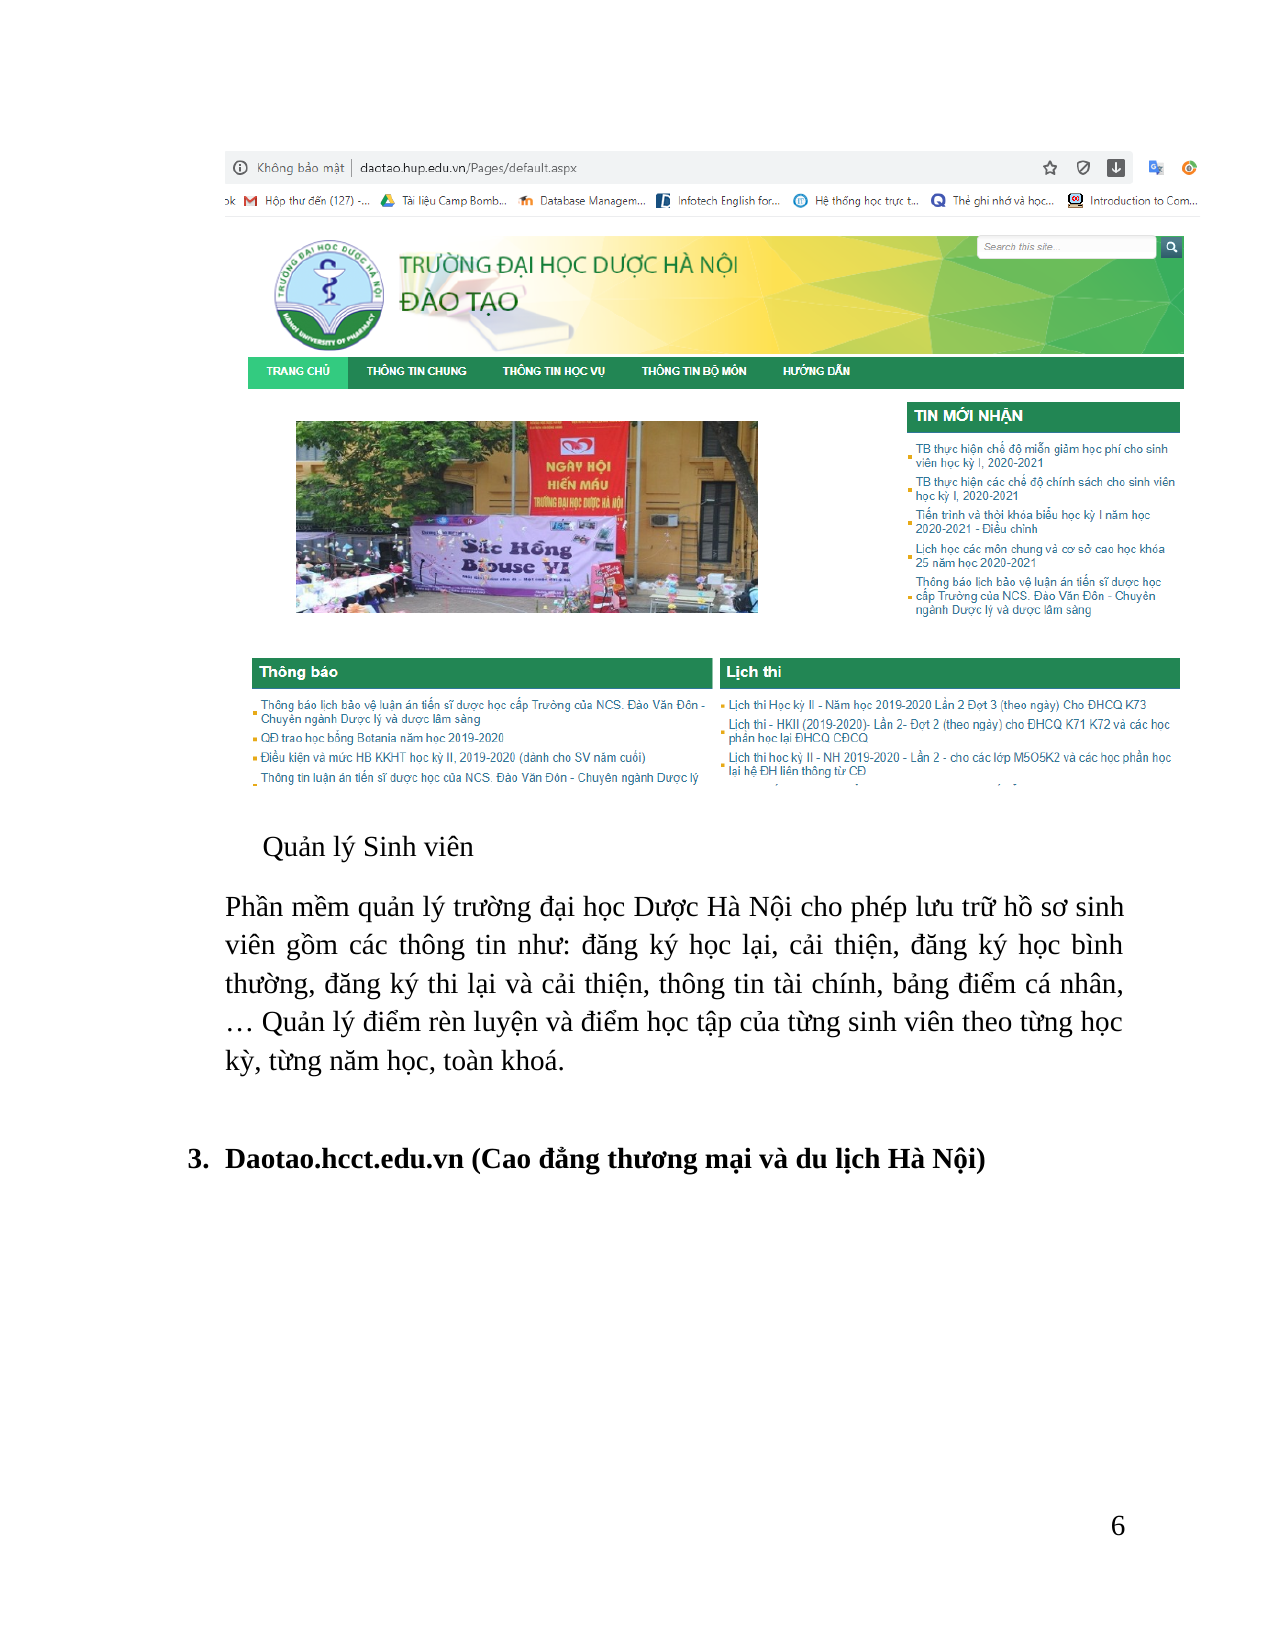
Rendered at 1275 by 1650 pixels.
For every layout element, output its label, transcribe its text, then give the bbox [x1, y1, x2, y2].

list Daotao.hcct.edu.vn (Cao đẳng thương mại và du lịch Hà Nội) [187, 1141, 1125, 1174]
picture [225, 150, 1200, 786]
text Phần mềm quản lý trường đại học Dược Hà Nội cho phép lưu trữ hồ sơ sinh viên gồm các thông tin như: đăng ký học lại, cải thiện, đăng ký học bình thường, đăng ký thi lại và cải thiện, thông tin tài chính, bảng điểm cá nhân,… Quản lý điểm rèn luyện và điểm học tập của từng sinh viên theo từng học kỳ, từng năm học, toàn khoá. [225, 889, 1125, 1077]
list Quản lý Sinh viên [262, 829, 1125, 863]
